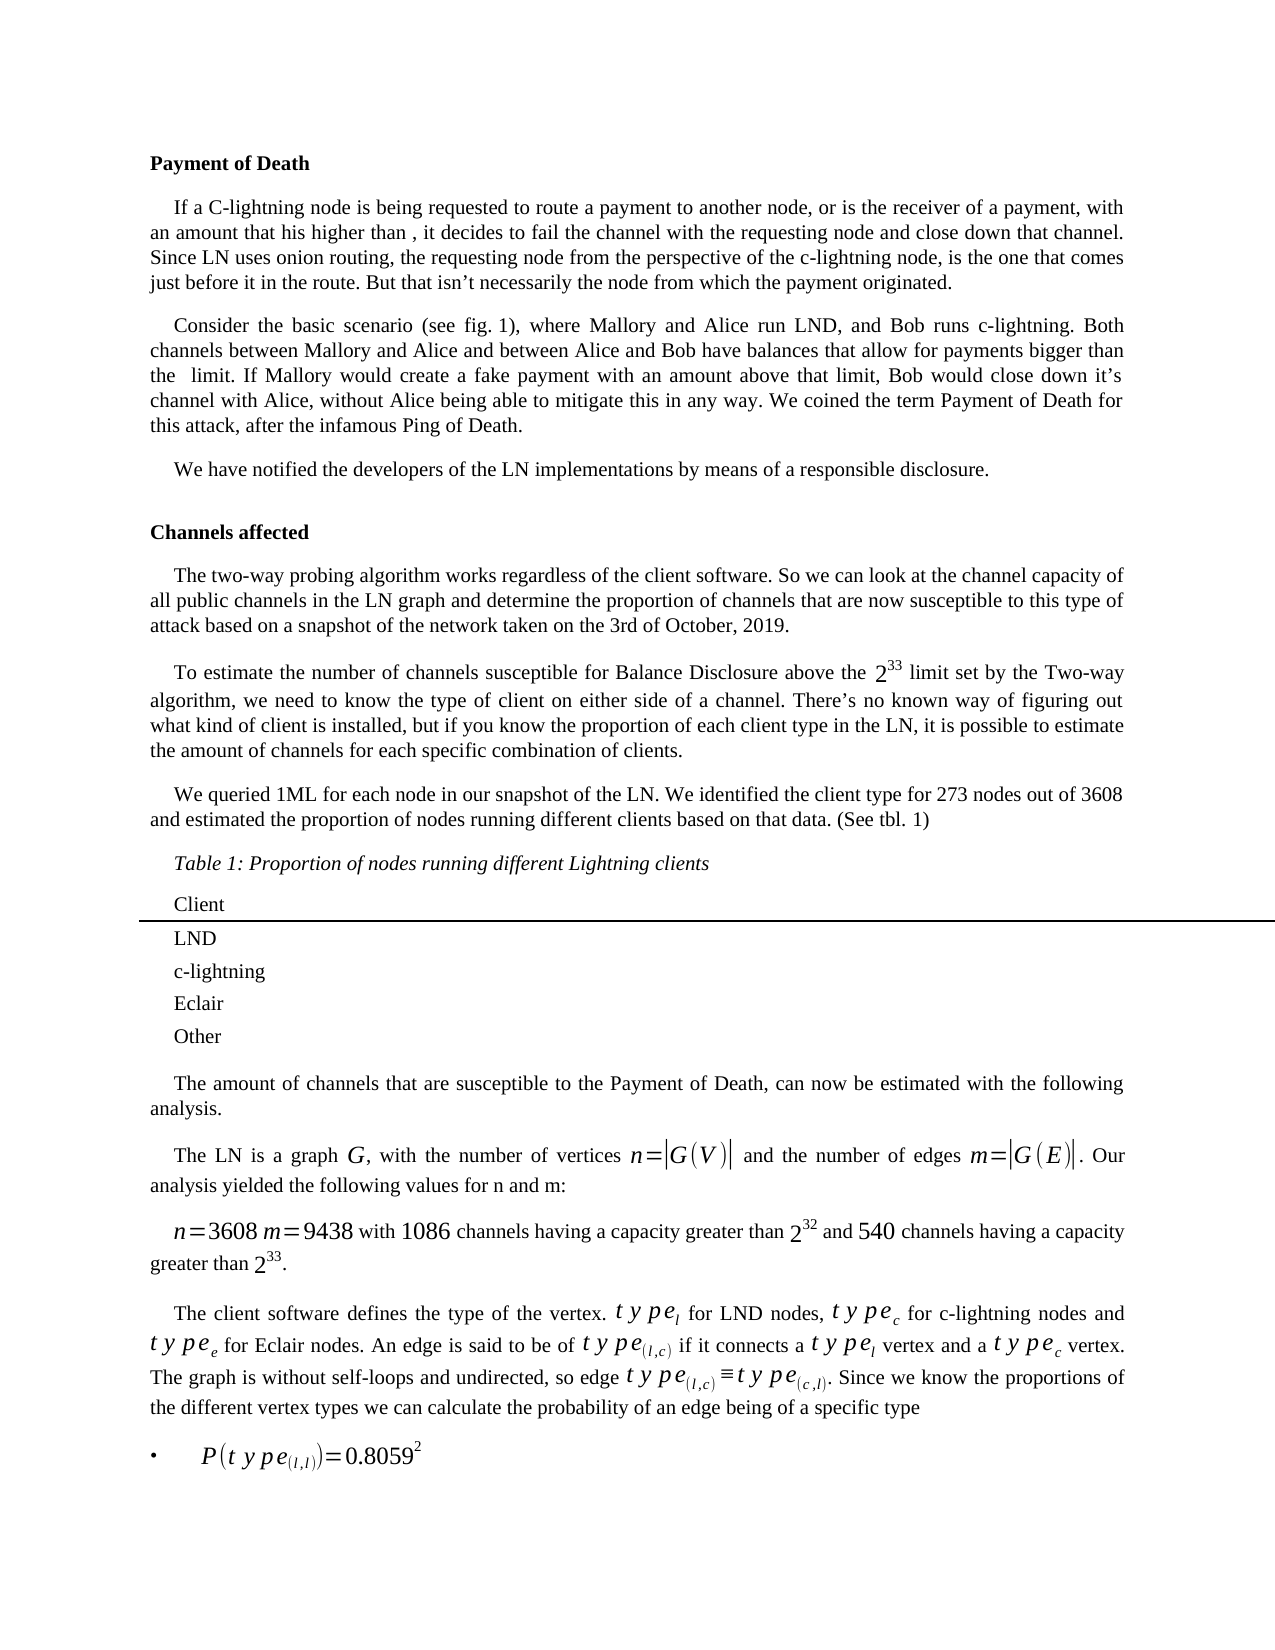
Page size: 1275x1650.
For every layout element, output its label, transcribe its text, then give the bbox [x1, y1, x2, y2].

text The two-way probing algorithm works regardless of the client software. So we can look at the channel capacity of all public channels in the LN graph and determine the proportion of channels that are now susceptible to this type of attack based on a snapshot of the network taken on the 3rd of October, 2019. [150, 562, 1125, 637]
text with channels having a capacity greater than and channels having a capacity greater than . [150, 1216, 1125, 1278]
subtitle Channels affected [150, 519, 1125, 544]
text To estimate the number of channels susceptible for Balance Disclosure above the limit set by the Two-way algorithm, we need to know the type of client on either side of a channel. There’s no known way of figuring out what kind of client is installed, but if you know the proportion of each client type in the LN, it is possible to estimate the amount of channels for each specific combination of clients. [150, 656, 1125, 762]
table_cell LND [139, 922, 1275, 954]
table_cell Eclair [139, 986, 1275, 1019]
table_header Client [139, 888, 1275, 920]
table_cell Other [139, 1019, 1275, 1051]
text Table 1: Proportion of nodes running different Lightning clients [150, 850, 1125, 875]
text The amount of channels that are susceptible to the Payment of Death, can now be estimated with the following analysis. [150, 1070, 1125, 1120]
text We queried 1ML for each node in our snapshot of the LN. We identified the client type for 273 nodes out of 3608 and estimated the proportion of nodes running different clients based on that data. (See tbl. 1) [150, 781, 1125, 831]
subtitle Payment of Death [150, 150, 1125, 175]
text The client software defines the type of the vertex. for LND nodes, for c-lightning nodes and for Eclair nodes. An edge is said to be of if it connects a vertex and a vertex. The graph is without self-loops and undirected, so edge . Since we know the proportions of the different vertex types we can calculate the probability of an edge being of a specific type [150, 1297, 1125, 1419]
text Consider the basic scenario (see fig. 1), where Mallory and Alice run LND, and Bob runs c-lightning. Both channels between Mallory and Alice and between Alice and Bob have balances that allow for payments bigger than the limit. If Mallory would create a fake payment with an amount above that limit, Bob would close down it’s channel with Alice, without Alice being able to mitigate this in any way. We coined the term Payment of Death for this attack, after the infamous Ping of Death. [150, 312, 1125, 437]
table_cell c-lightning [139, 954, 1275, 986]
text We have notified the developers of the LN implementations by means of a responsible disclosure. [150, 456, 1125, 481]
text If a C-lightning node is being requested to route a payment to another node, or is the receiver of a payment, with an amount that his higher than , it decides to fail the channel with the requesting node and close down that channel. Since LN uses onion routing, the requesting node from the perspective of the c-lightning node, is the one that comes just before it in the route. But that isn’t necessarily the node from which the payment originated. [150, 194, 1125, 294]
text The LN is a graph , with the number of vertices and the number of edges . Our analysis yielded the following values for n and m: [150, 1139, 1125, 1197]
